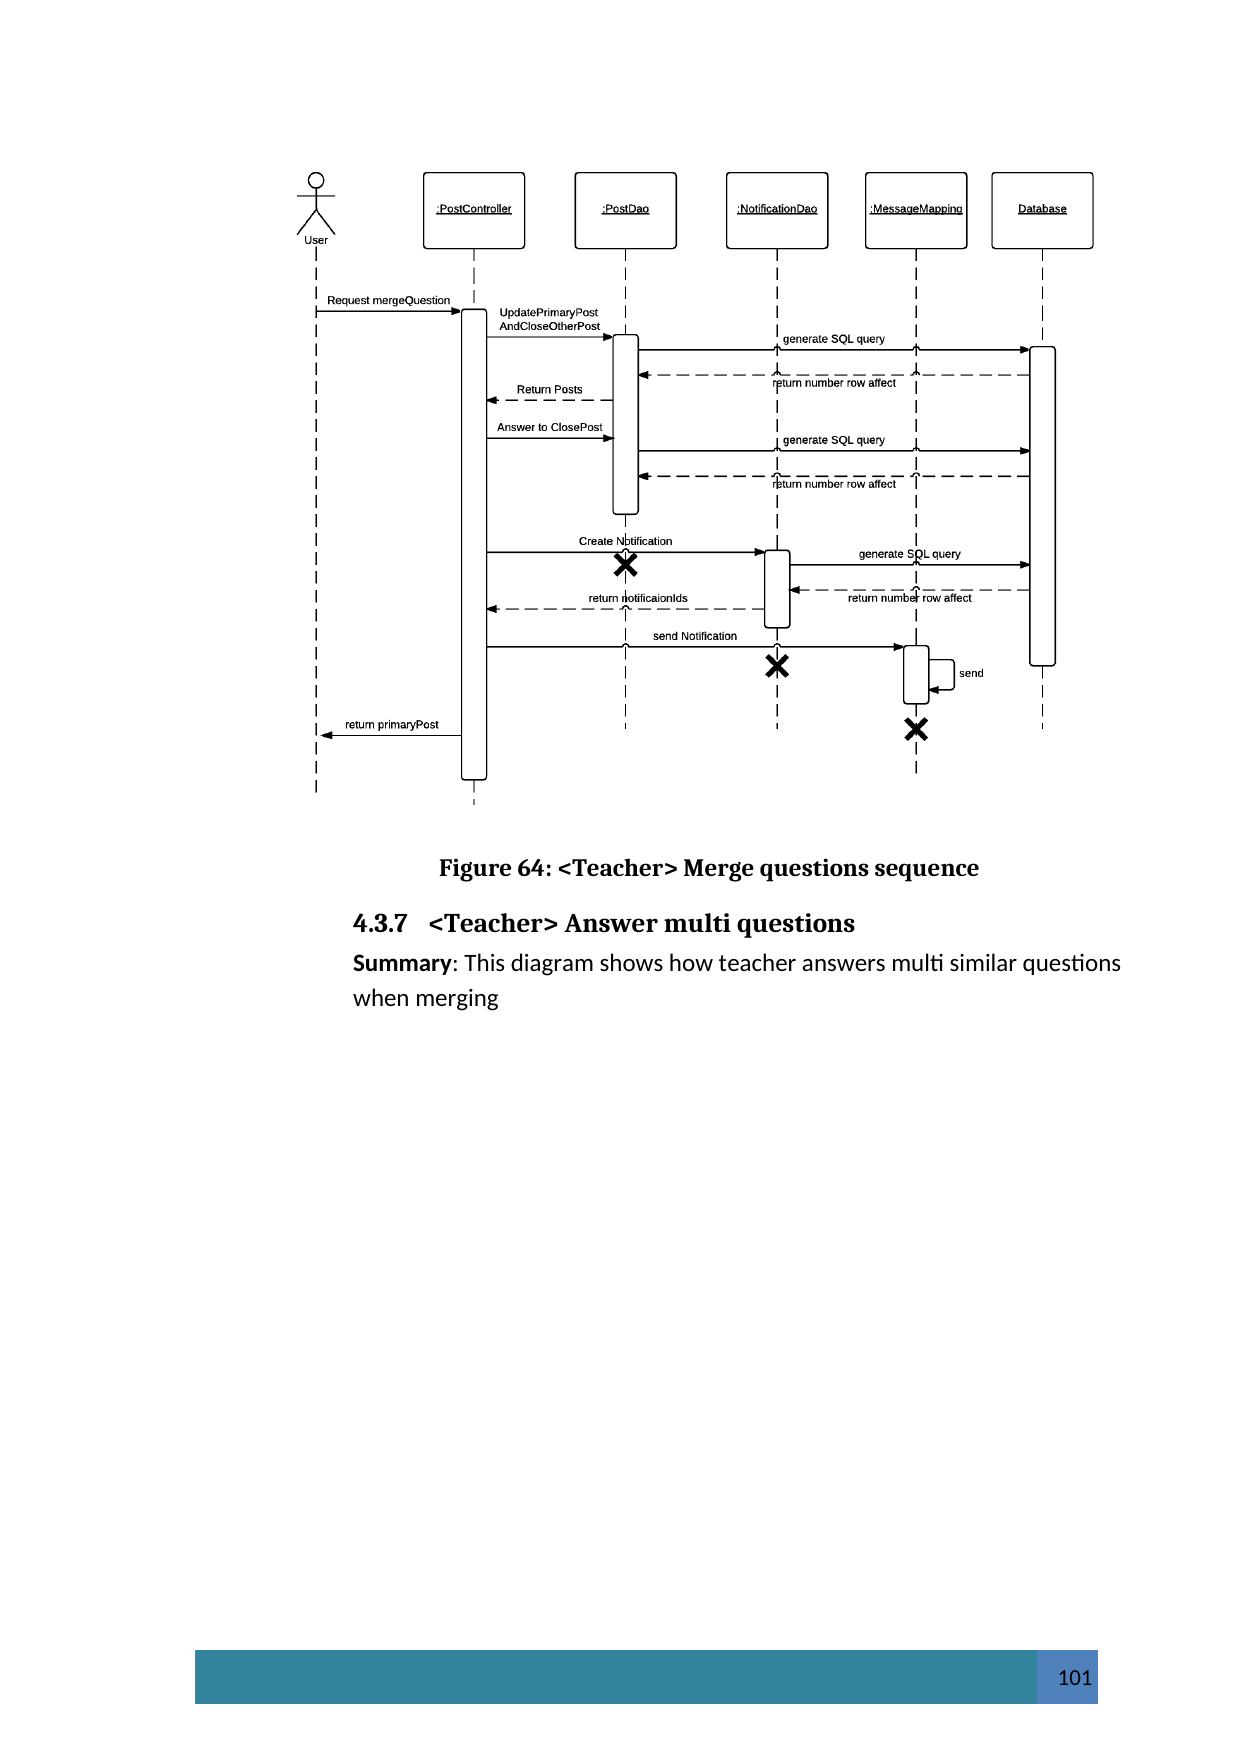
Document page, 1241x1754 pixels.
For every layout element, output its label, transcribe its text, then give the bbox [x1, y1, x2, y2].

text Summary: This diagram shows how teacher answers multi similar questions when merging [353, 948, 1122, 1013]
picture [221, 147, 1118, 830]
subtitle <Teacher> Answer multi questions [353, 908, 1122, 939]
text Figure 64: <Teacher> Merge questions sequence [222, 854, 1122, 883]
